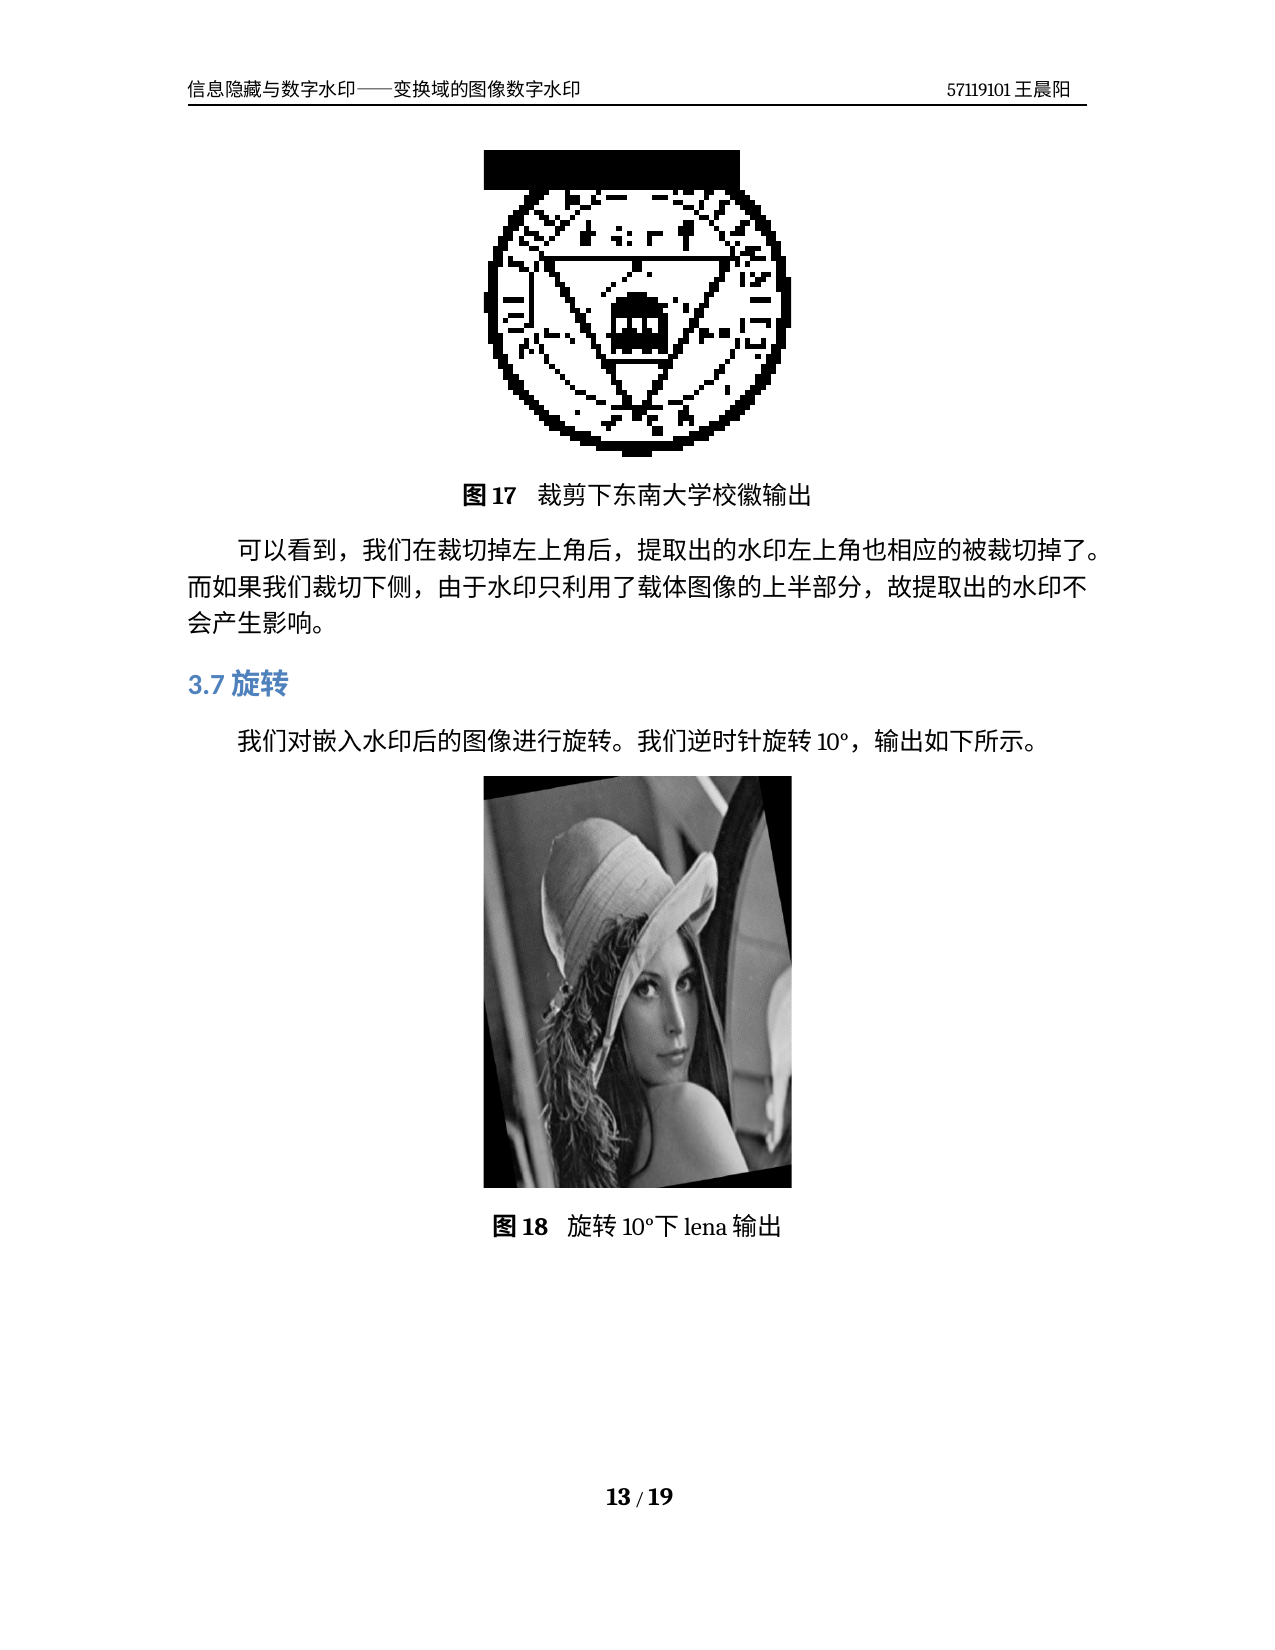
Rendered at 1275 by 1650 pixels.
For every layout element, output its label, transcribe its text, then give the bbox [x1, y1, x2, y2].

text 图17 裁剪下东南大学校徽输出 [187, 476, 1087, 512]
text 图18 旋转10°下lena输出 [187, 1206, 1087, 1242]
subtitle 3.7 旋转 [187, 660, 1087, 703]
picture [483, 150, 792, 457]
text 我们对嵌入水印后的图像进行旋转。我们逆时针旋转10°，输出如下所示。 [187, 721, 1087, 758]
picture [483, 776, 792, 1188]
text 可以看到，我们在裁切掉左上角后，提取出的水印左上角也相应的被裁切掉了。而如果我们裁切下侧，由于水印只利用了载体图像的上半部分，故提取出的水印不会产生影响。 [187, 531, 1087, 639]
